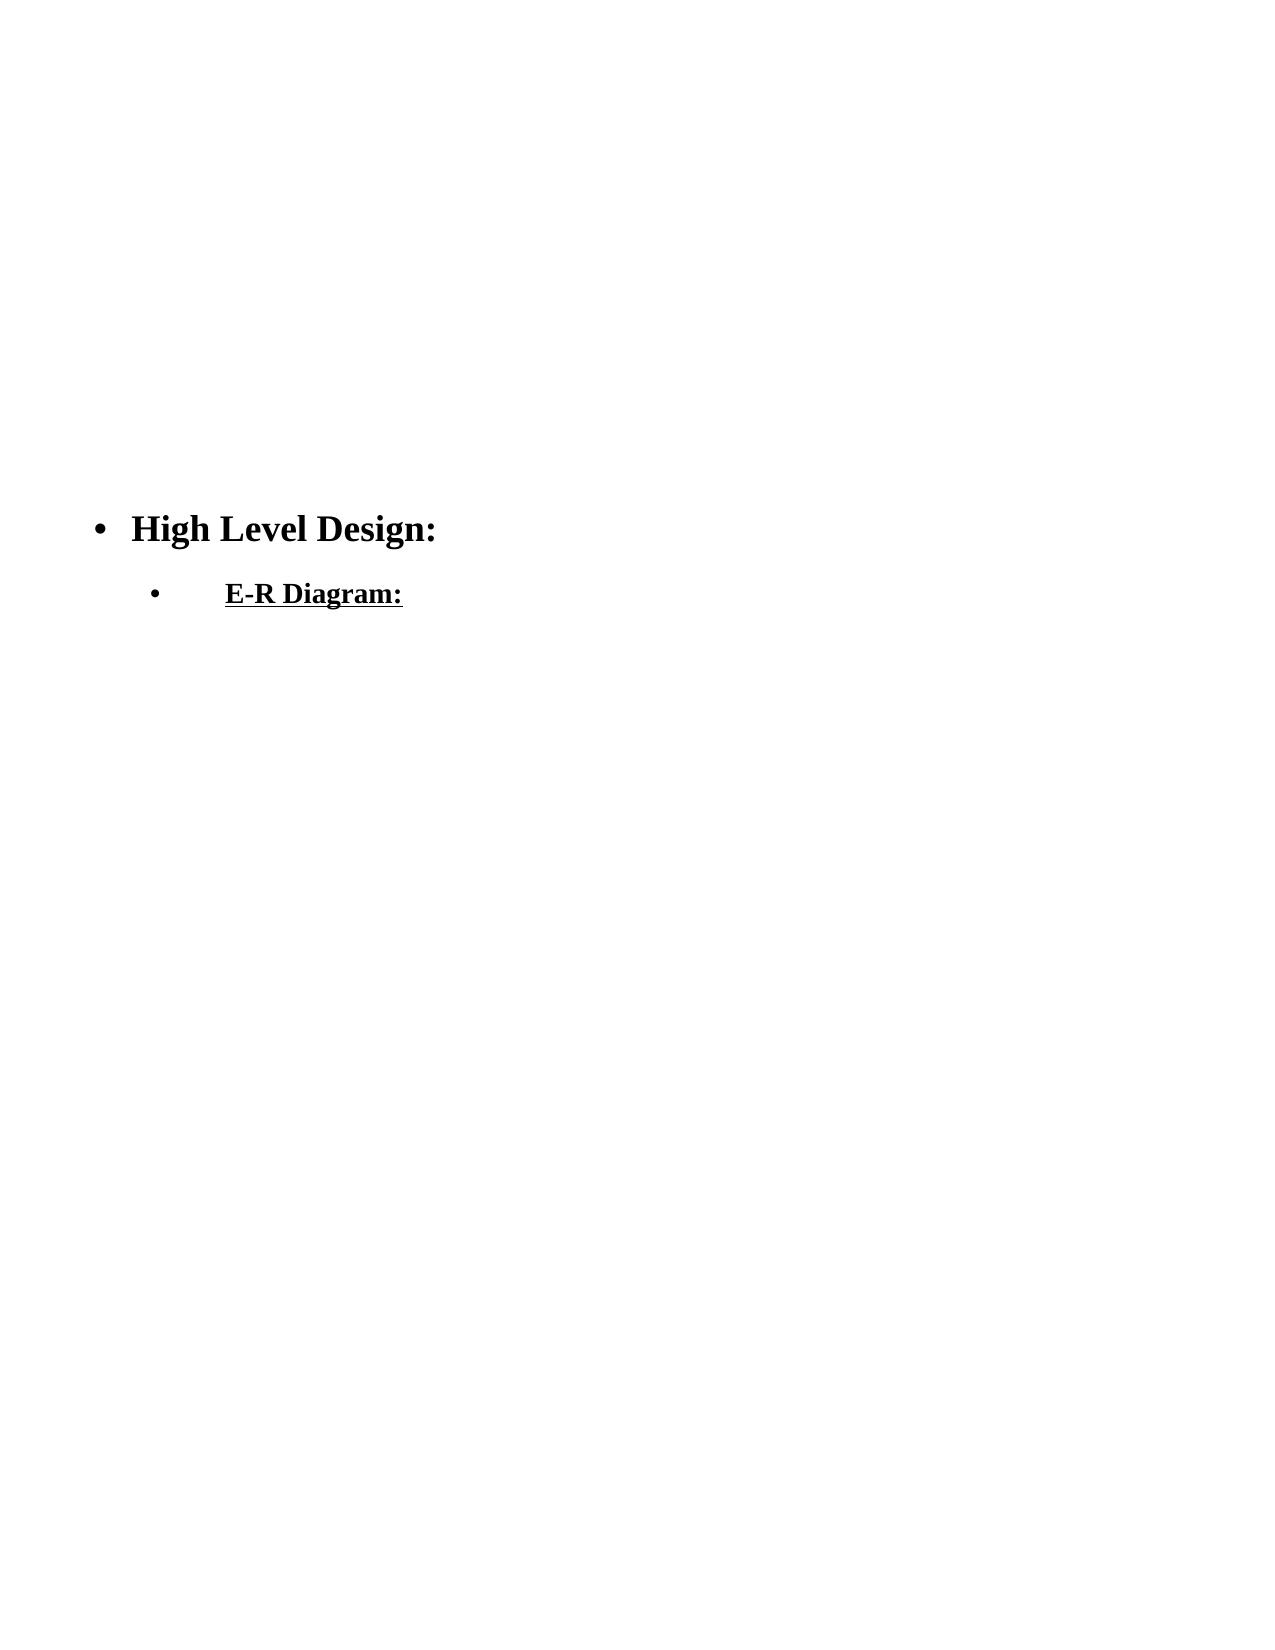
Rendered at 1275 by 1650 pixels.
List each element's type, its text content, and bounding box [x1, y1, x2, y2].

list High Level Design: [94, 506, 1125, 549]
list E-R Diagram: [150, 577, 1125, 610]
